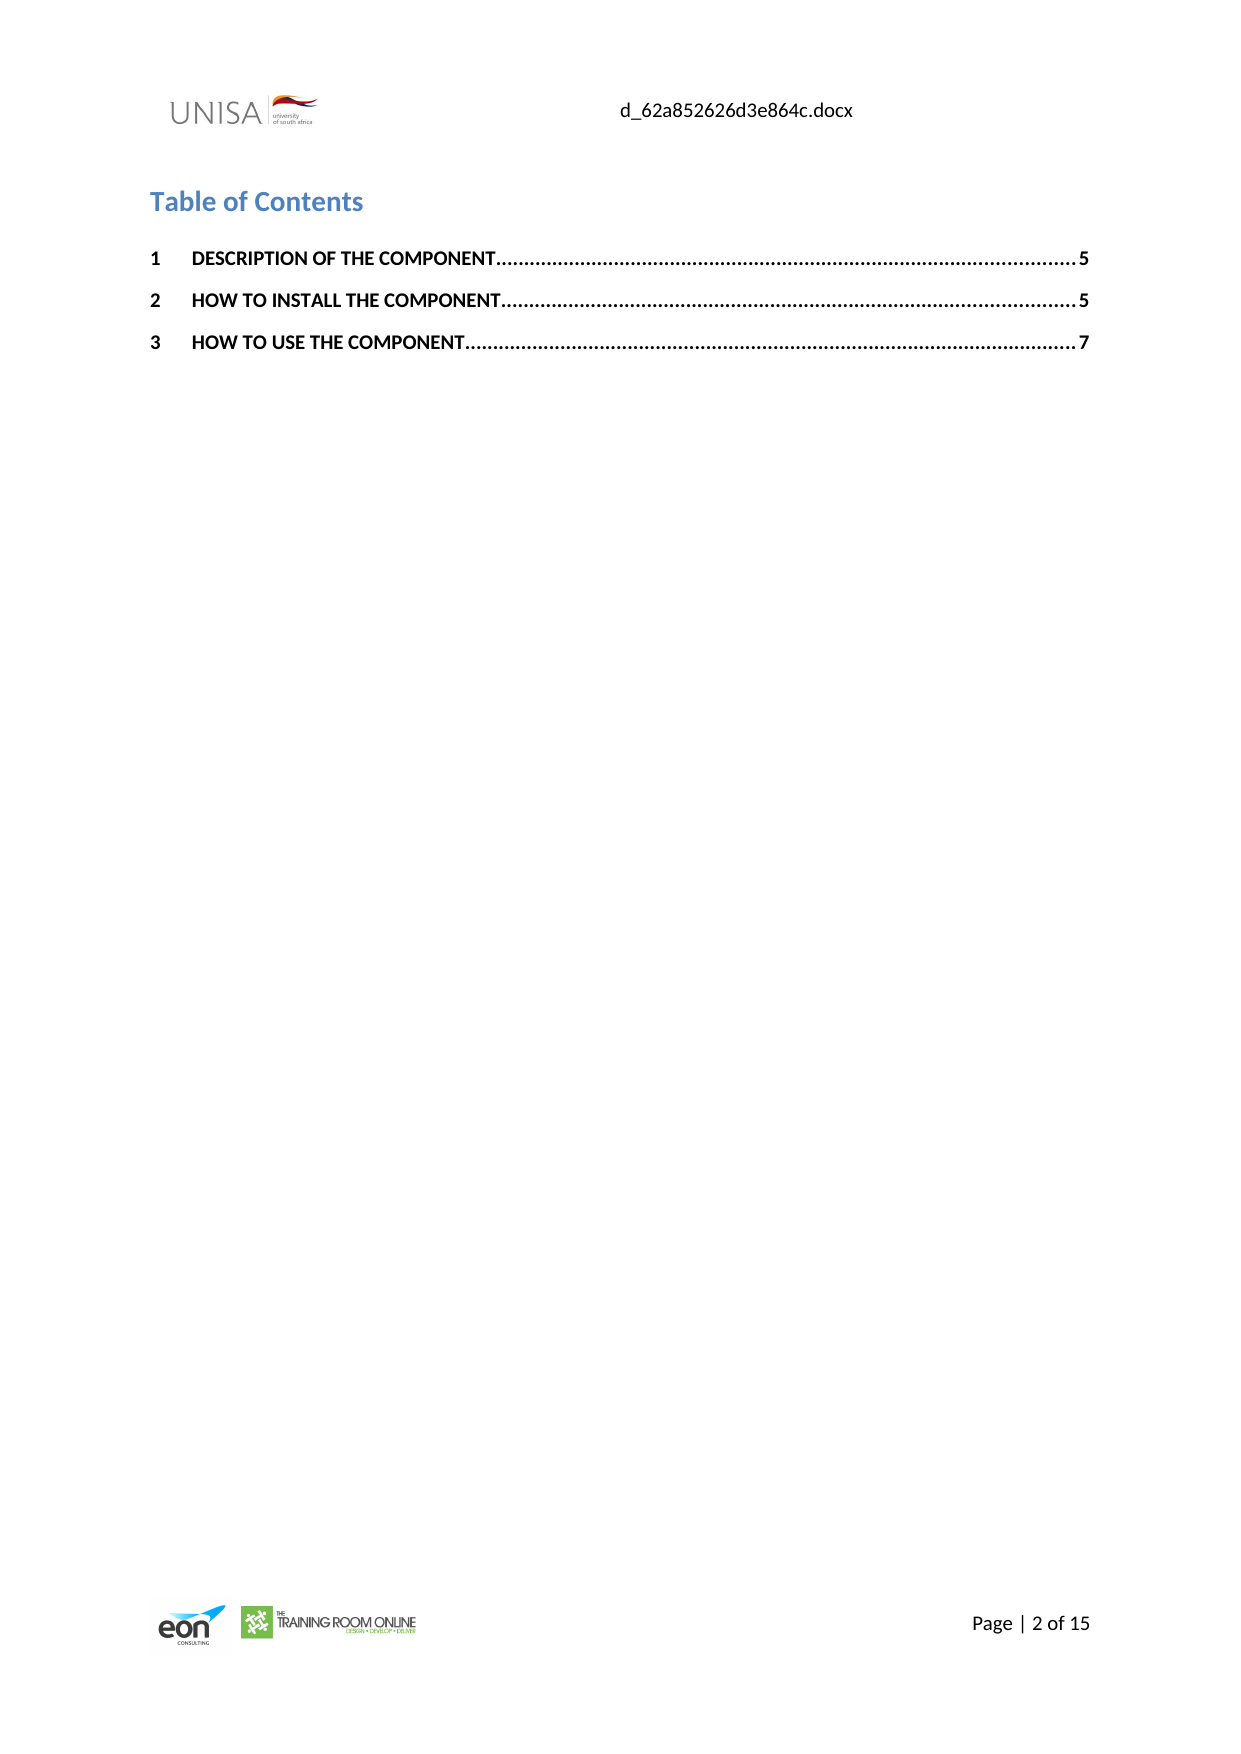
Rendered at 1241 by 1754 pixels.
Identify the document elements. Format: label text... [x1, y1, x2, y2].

text 1 Description of the component 5 [150, 245, 1090, 270]
text 2 How to Install The component 5 [150, 287, 1090, 312]
picture [150, 1590, 423, 1655]
subtitle Table of Contents [150, 183, 1090, 219]
picture [150, 73, 337, 146]
text 3 how to use the component 7 [150, 329, 1090, 354]
